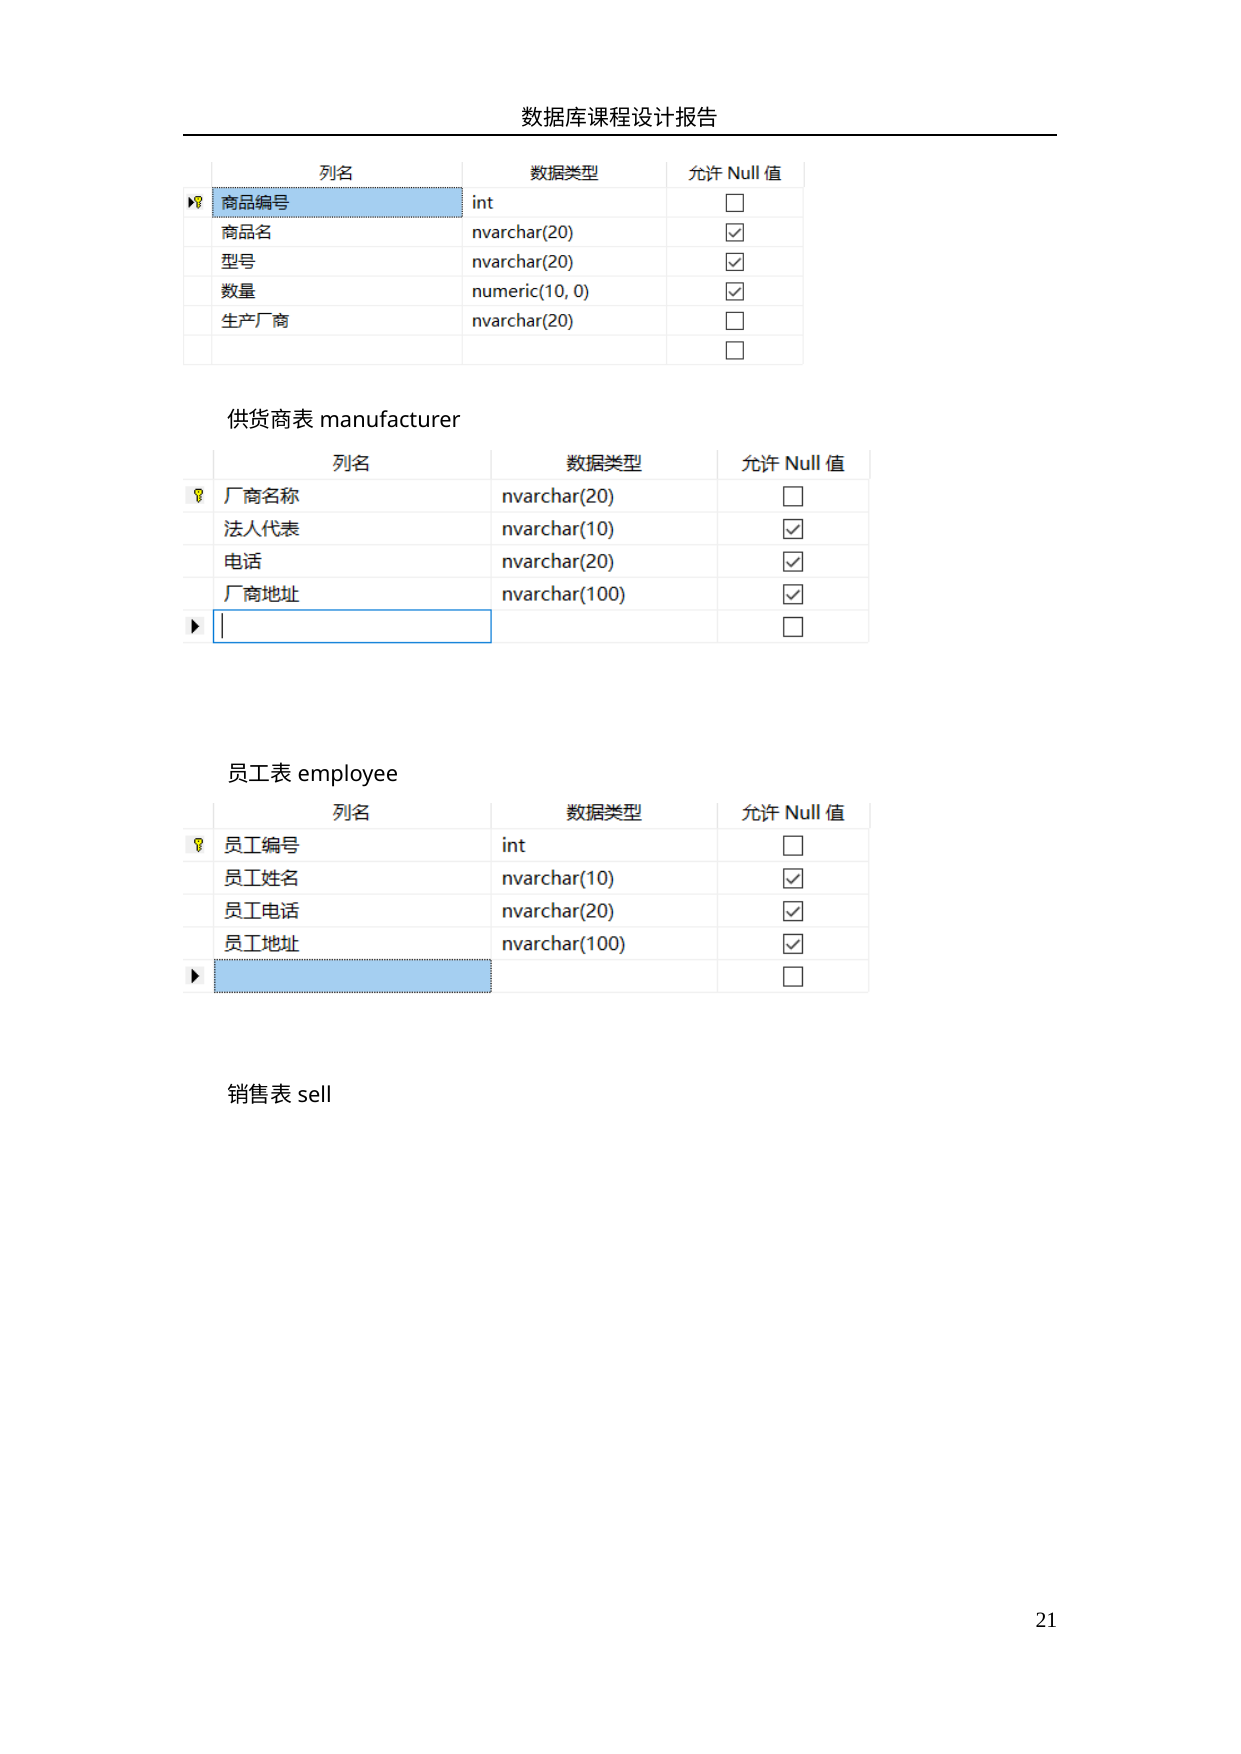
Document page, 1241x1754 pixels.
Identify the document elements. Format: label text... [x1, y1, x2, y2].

picture [183, 803, 917, 1046]
text 供货商表 manufacturer [183, 402, 1057, 434]
picture [183, 450, 972, 725]
picture [183, 162, 876, 381]
text 员工表 employee [183, 756, 1057, 788]
text 销售表 sell [183, 1076, 1057, 1109]
